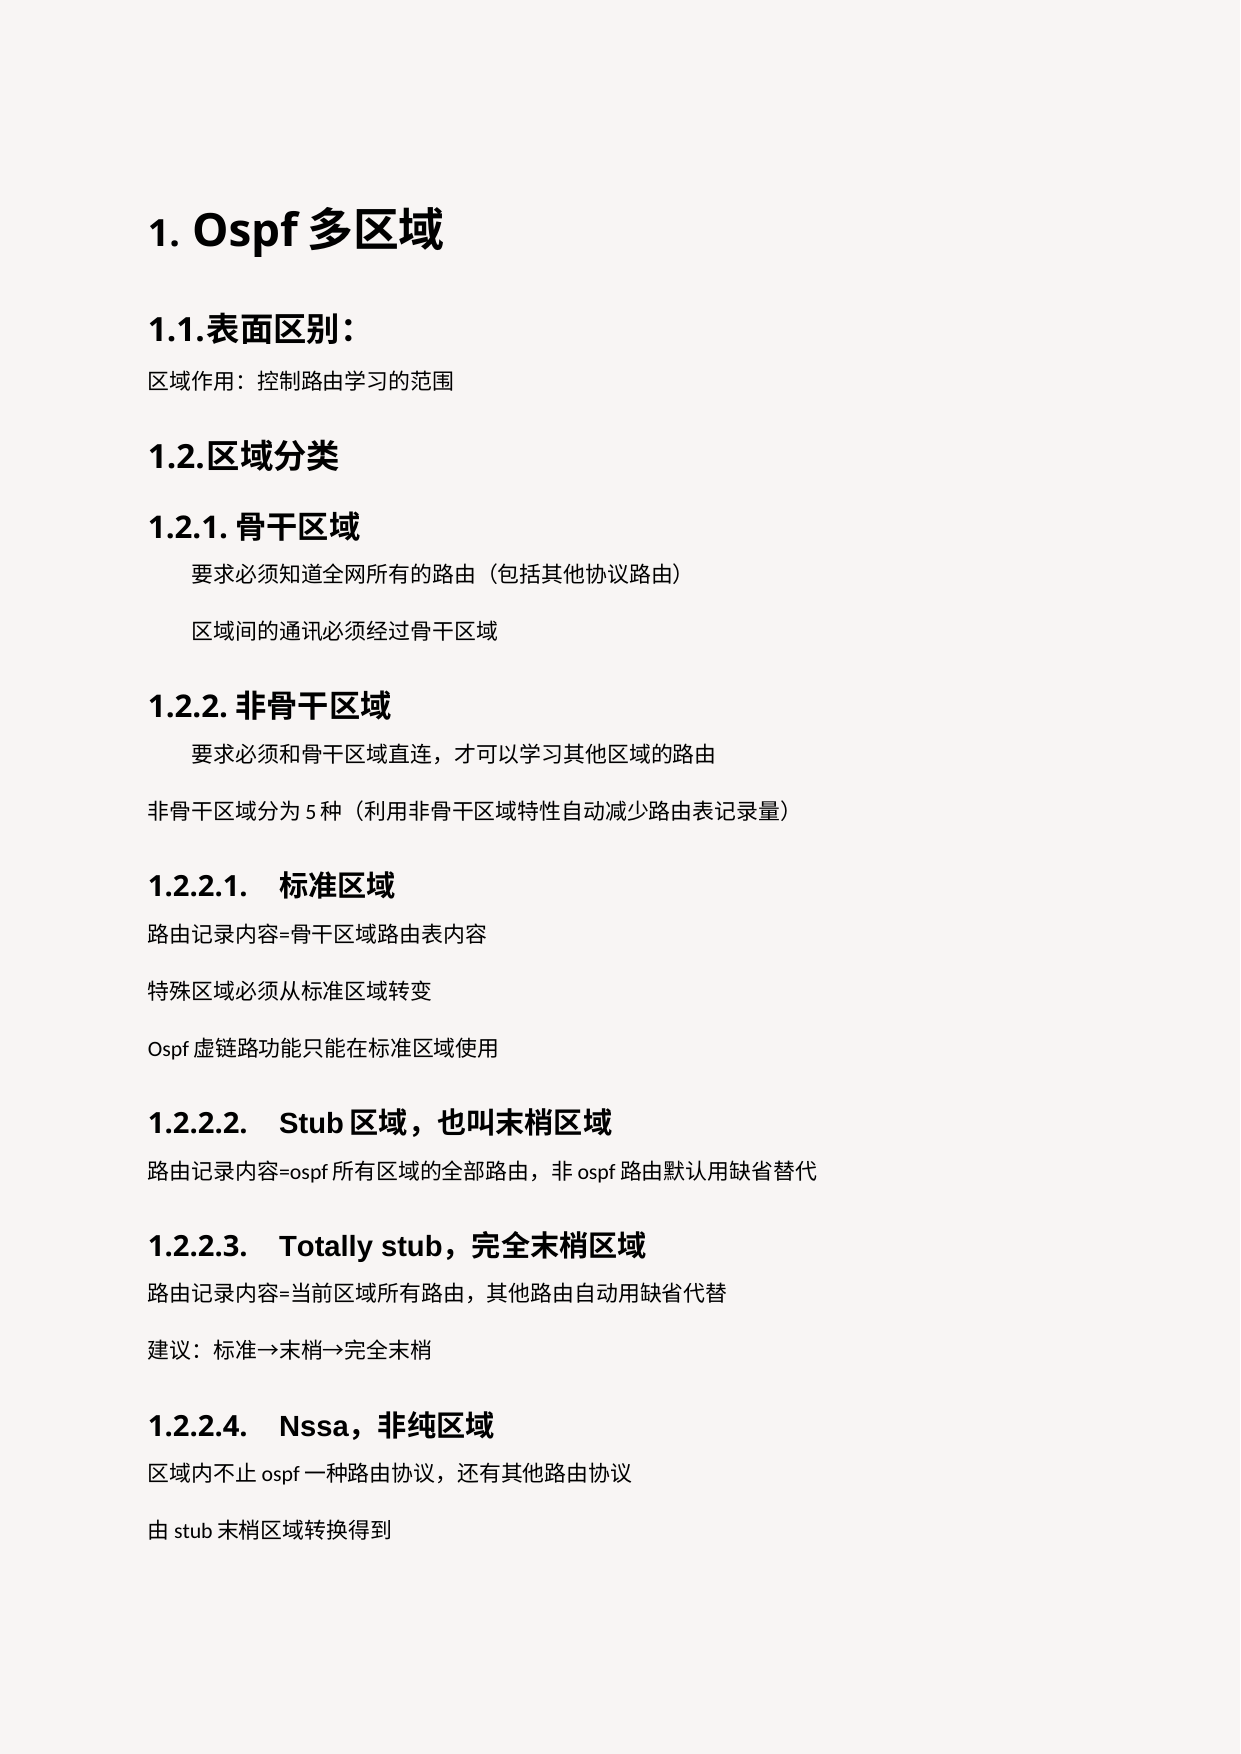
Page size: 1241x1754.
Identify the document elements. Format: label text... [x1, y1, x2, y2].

text 建议：标准→末梢→完全末梢 [148, 1333, 1093, 1365]
text 路由记录内容=骨干区域路由表内容 [148, 917, 1093, 948]
subtitle 区域分类 [148, 422, 1093, 487]
text 要求必须知道全网所有的路由（包括其他协议路由） [148, 557, 1093, 589]
text 区域作用：控制路由学习的范围 [148, 364, 1093, 396]
subtitle Ospf多区域 [148, 178, 1093, 276]
subtitle Nssa，非纯区域 [148, 1391, 1093, 1456]
text 要求必须和骨干区域直连，才可以学习其他区域的路由 [148, 737, 1093, 768]
subtitle Stub区域，也叫末梢区域 [148, 1089, 1093, 1154]
subtitle 非骨干区域 [148, 672, 1093, 737]
text 区域内不止ospf一种路由协议，还有其他路由协议 [148, 1456, 1093, 1488]
subtitle Totally stub，完全末梢区域 [148, 1211, 1093, 1276]
text 由stub末梢区域转换得到 [148, 1513, 1093, 1545]
text 路由记录内容=ospf所有区域的全部路由，非ospf路由默认用缺省替代 [148, 1154, 1093, 1185]
text Ospf虚链路功能只能在标准区域使用 [148, 1031, 1093, 1063]
subtitle 骨干区域 [148, 492, 1093, 557]
text 特殊区域必须从标准区域转变 [148, 974, 1093, 1006]
subtitle 标准区域 [148, 852, 1093, 917]
text 路由记录内容=当前区域所有路由，其他路由自动用缺省代替 [148, 1276, 1093, 1308]
text 非骨干区域分为5种（利用非骨干区域特性自动减少路由表记录量） [148, 794, 1093, 826]
subtitle 表面区别： [148, 294, 1093, 359]
text 区域间的通讯必须经过骨干区域 [148, 614, 1093, 646]
